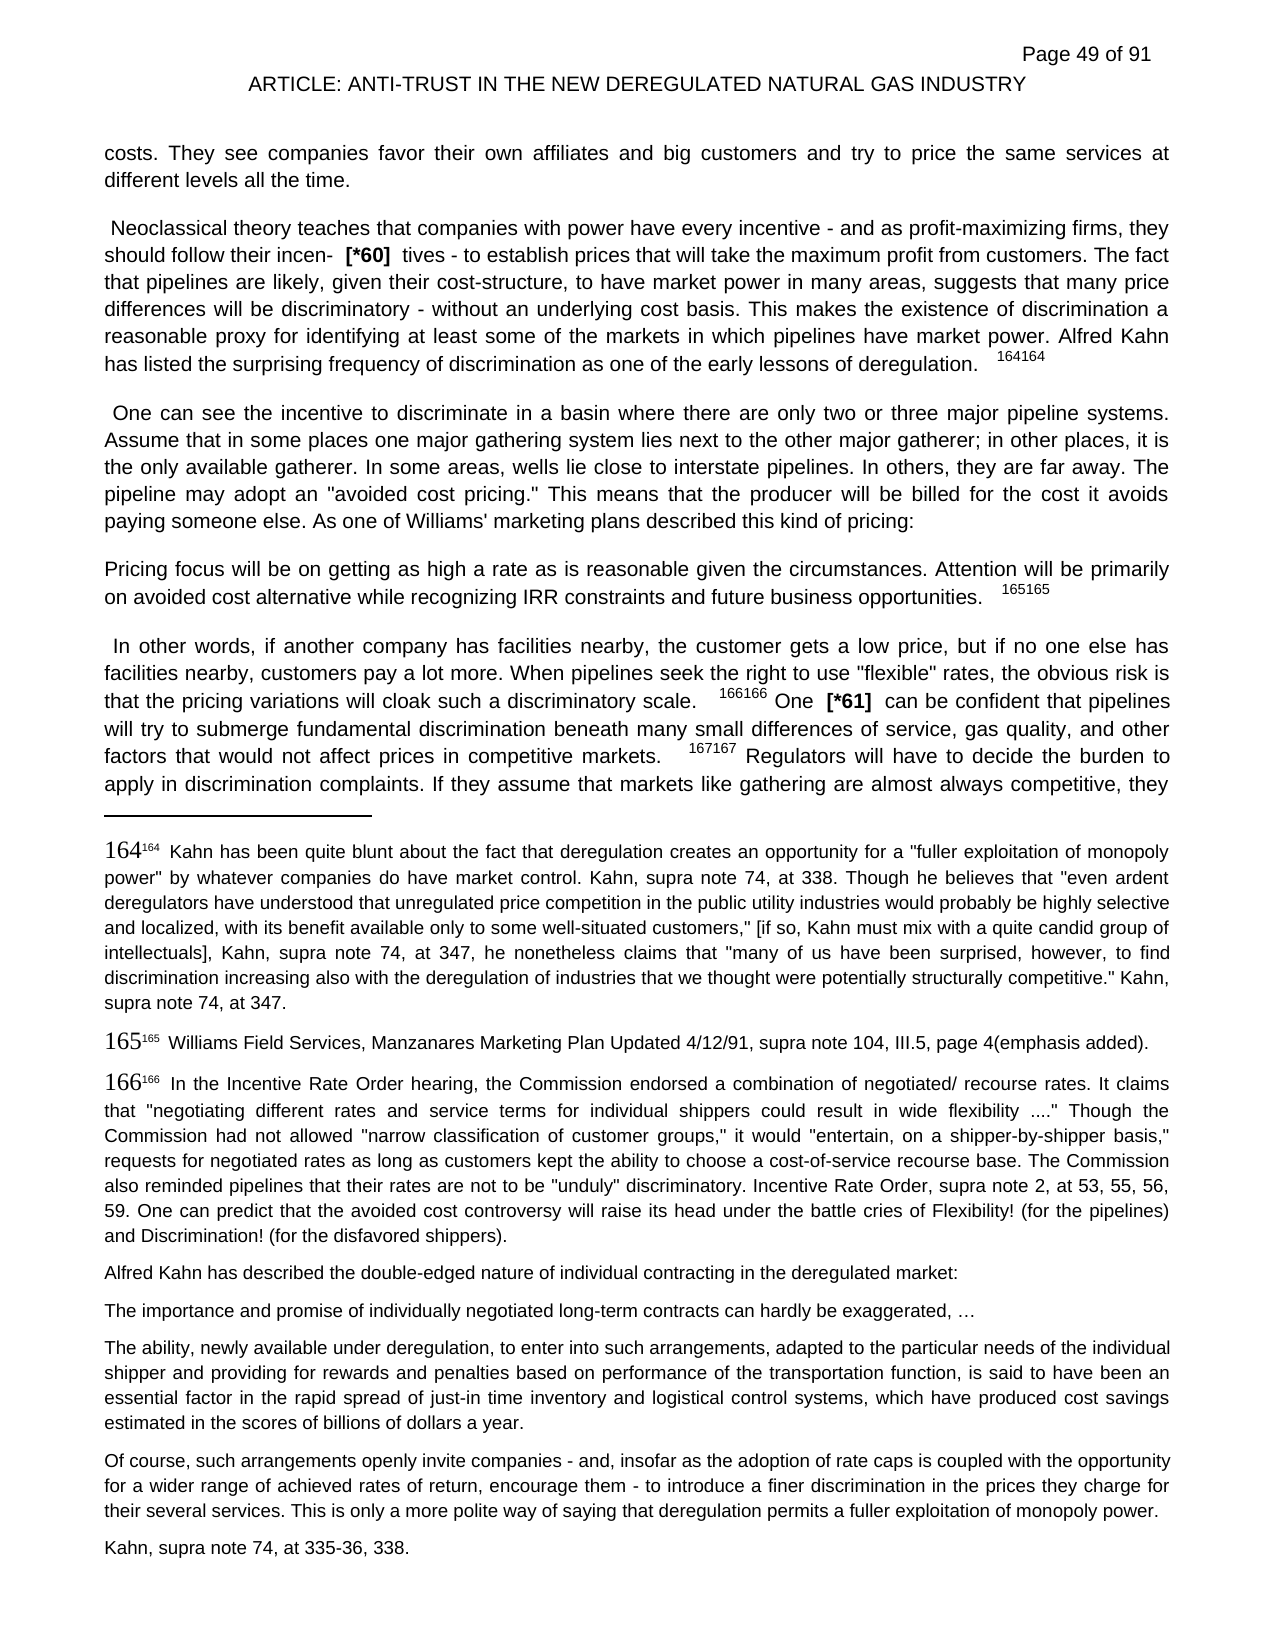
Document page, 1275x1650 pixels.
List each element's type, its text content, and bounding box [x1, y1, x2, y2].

text Neoclassical theory teaches that companies with power have every incentive - and as profit-maximizing firms, they should follow their incen- [*60] tives - to establish prices that will take the maximum profit from customers. The fact that pipelines are likely, given their cost-structure, to have market power in many areas, suggests that many price differences will be discriminatory - without an underlying cost basis. This makes the existence of discrimination a reasonable proxy for identifying at least some of the markets in which pipelines have market power. Alfred Kahn has listed the surprising frequency of discrimination as one of the early lessons of deregulation. 164 [104, 212, 1171, 377]
text One can see the incentive to discriminate in a basin where there are only two or three major pipeline systems. Assume that in some places one major gathering system lies next to the other major gatherer; in other places, it is the only available gatherer. In some areas, wells lie close to interstate pipelines. In others, they are far away. The pipeline may adopt an "avoided cost pricing." This means that the producer will be billed for the cost it avoids paying someone else. As one of Williams' marketing plans described this kind of pricing: [104, 397, 1171, 533]
text Pricing focus will be on getting as high a rate as is reasonable given the circumstances. Attention will be primarily on avoided cost alternative while recognizing IRR constraints and future business opportunities. 165 [104, 554, 1171, 609]
text The seriousness with which administrators treat discrimination is one of the striking ways in which traditional regulation differs from Chicago School theories. This is due in part to statutory mandates prohibiting "undue preferences," but in part to the fact that administrators deal with real parties in real markets with actual transactions costs. They see companies favor their own affiliates and big customers and try to price the same services at different levels all the time. [104, 137, 1171, 192]
text In other words, if another company has facilities nearby, the customer gets a low price, but if no one else has facilities nearby, customers pay a lot more. When pipelines seek the right to use "flexible" rates, the obvious risk is that the pricing variations will cloak such a discriminatory scale. 166 One [*61] can be confident that pipelines will try to submerge fundamental discrimination beneath many small differences of service, gas quality, and other factors that would not affect prices in competitive markets. 167 Regulators will have to decide the burden to apply in discrimination complaints. If they assume that markets like gathering are almost always competitive, they may put an initial burden of showing unreasonable differences on complainants. If they expect pipelines to have power in many markets, they should fix the burden on pipelines. They may also want to set the burden after a quick market power determination. Commissioner Williamson of the Texas Railroad Commission has proposed funneling complaints about field services through a barebones administrative process in order to minimize costs on both sides. 168 [104, 630, 1171, 796]
